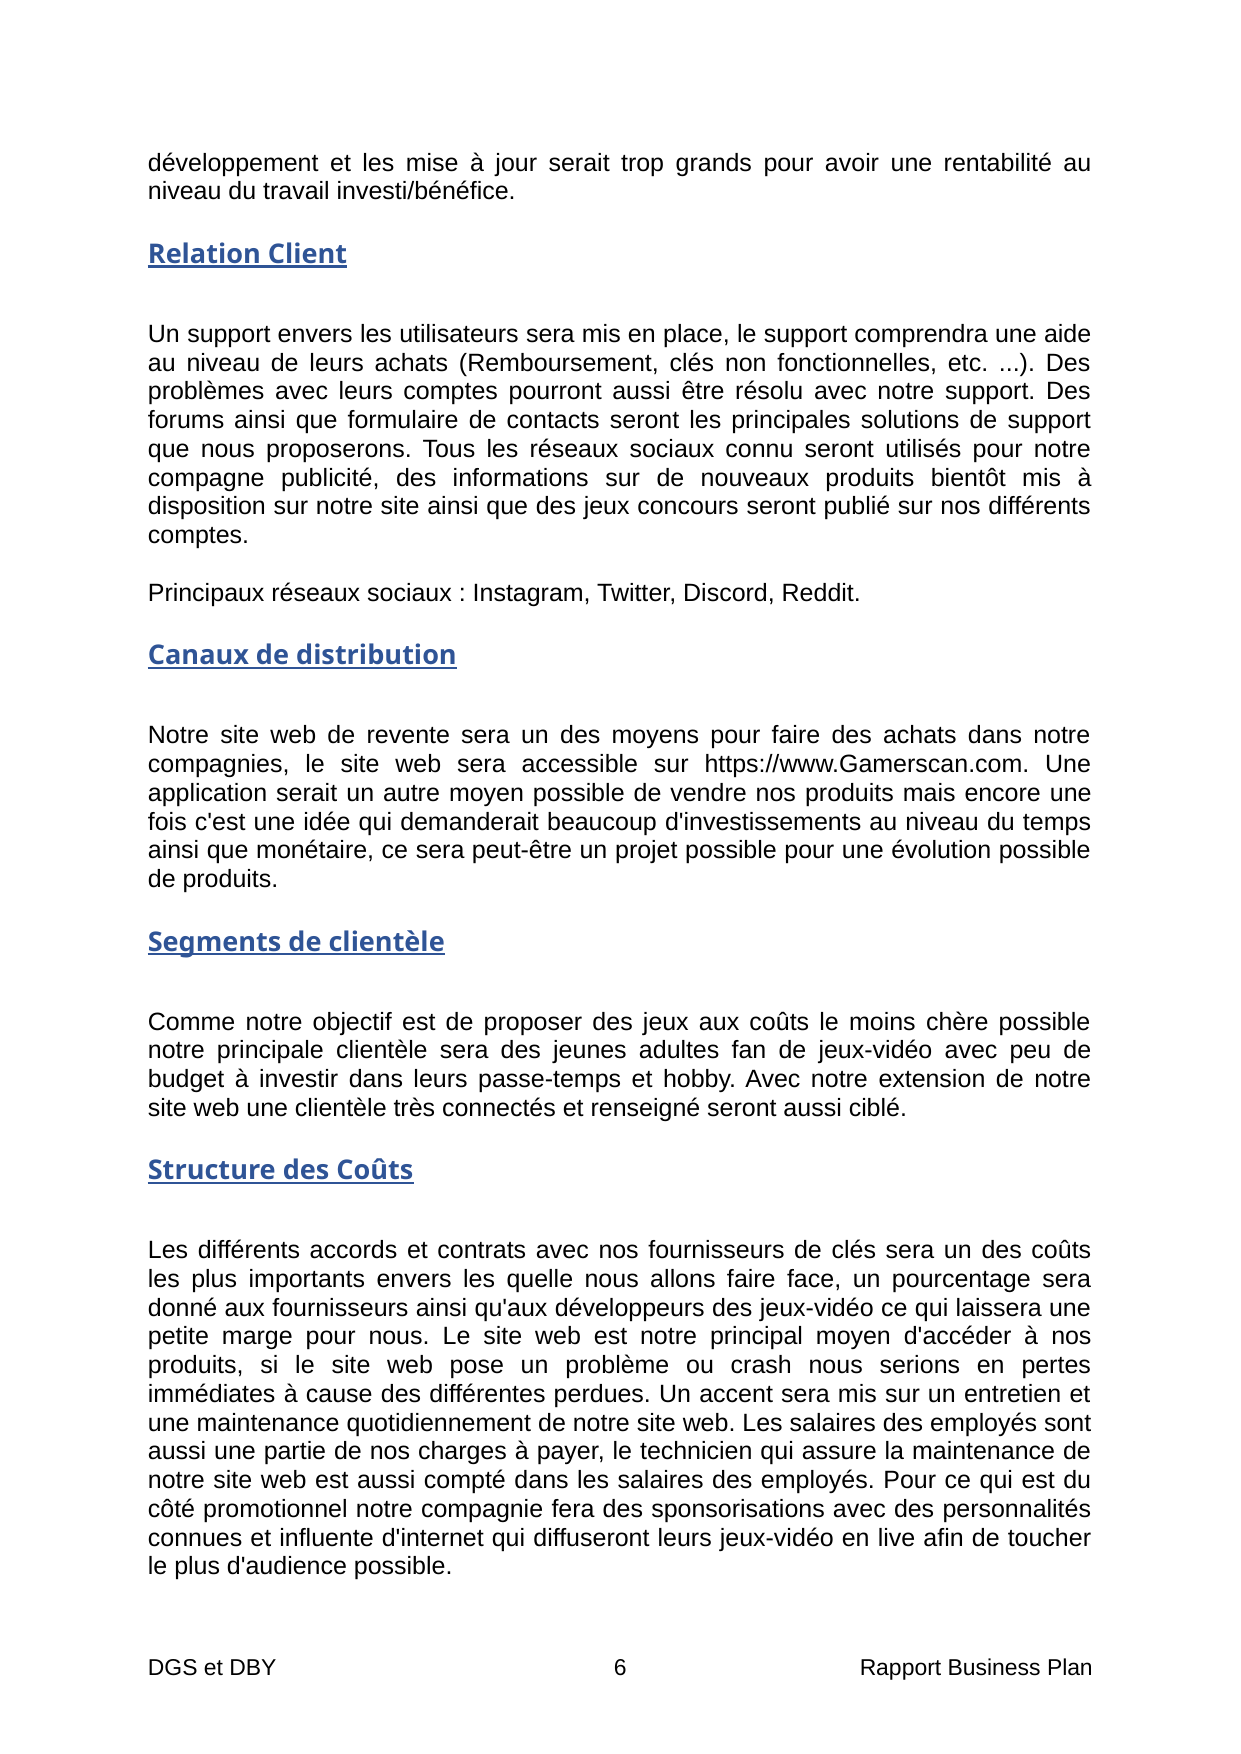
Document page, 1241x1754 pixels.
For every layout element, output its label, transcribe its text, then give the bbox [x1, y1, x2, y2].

text Principaux réseaux sociaux : Instagram, Twitter, Discord, Reddit. [148, 578, 1093, 607]
subtitle Canaux de distribution [148, 636, 1093, 673]
text Un support envers les utilisateurs sera mis en place, le support comprendra une aide au niveau de leurs achats (Remboursement, clés non fonctionnelles, etc. ...). Des problèmes avec leurs comptes pourront aussi être résolu avec notre support. Des forums ainsi que formulaire de contacts seront les principales solutions de support que nous proposerons. Tous les réseaux sociaux connu seront utilisés pour notre compagne publicité, des informations sur de nouveaux produits bientôt mis à disposition sur notre site ainsi que des jeux concours seront publié sur nos différents comptes. [148, 319, 1093, 549]
subtitle Segments de clientèle [148, 922, 1093, 959]
subtitle Structure des Coûts [148, 1151, 1093, 1187]
text Notre site web de revente sera un des moyens pour faire des achats dans notre compagnies, le site web sera accessible sur https://www.Gamerscan.com. Une application serait un autre moyen possible de vendre nos produits mais encore une fois c'est une idée qui demanderait beaucoup d'investissements au niveau du temps ainsi que monétaire, ce sera peut-être un projet possible pour une évolution possible de produits. [148, 720, 1093, 893]
text Les différents accords et contrats avec nos fournisseurs de clés sera un des coûts les plus importants envers les quelle nous allons faire face, un pourcentage sera donné aux fournisseurs ainsi qu'aux développeurs des jeux-vidéo ce qui laissera une petite marge pour nous. Le site web est notre principal moyen d'accéder à nos produits, si le site web pose un problème ou crash nous serions en pertes immédiates à cause des différentes perdues. Un accent sera mis sur un entretien et une maintenance quotidiennement de notre site web. Les salaires des employés sont aussi une partie de nos charges à payer, le technicien qui assure la maintenance de notre site web est aussi compté dans les salaires des employés. Pour ce qui est du côté promotionnel notre compagnie fera des sponsorisations avec des personnalités connues et influente d'internet qui diffuseront leurs jeux-vidéo en live afin de toucher le plus d'audience possible. [148, 1235, 1093, 1580]
subtitle Relation Client [148, 234, 1093, 271]
text Comme notre objectif est de proposer des jeux aux coûts le moins chère possible notre principale clientèle sera des jeunes adultes fan de jeux-vidéo avec peu de budget à investir dans leurs passe-temps et hobby. Avec notre extension de notre site web une clientèle très connectés et renseigné seront aussi ciblé. [148, 1006, 1093, 1121]
